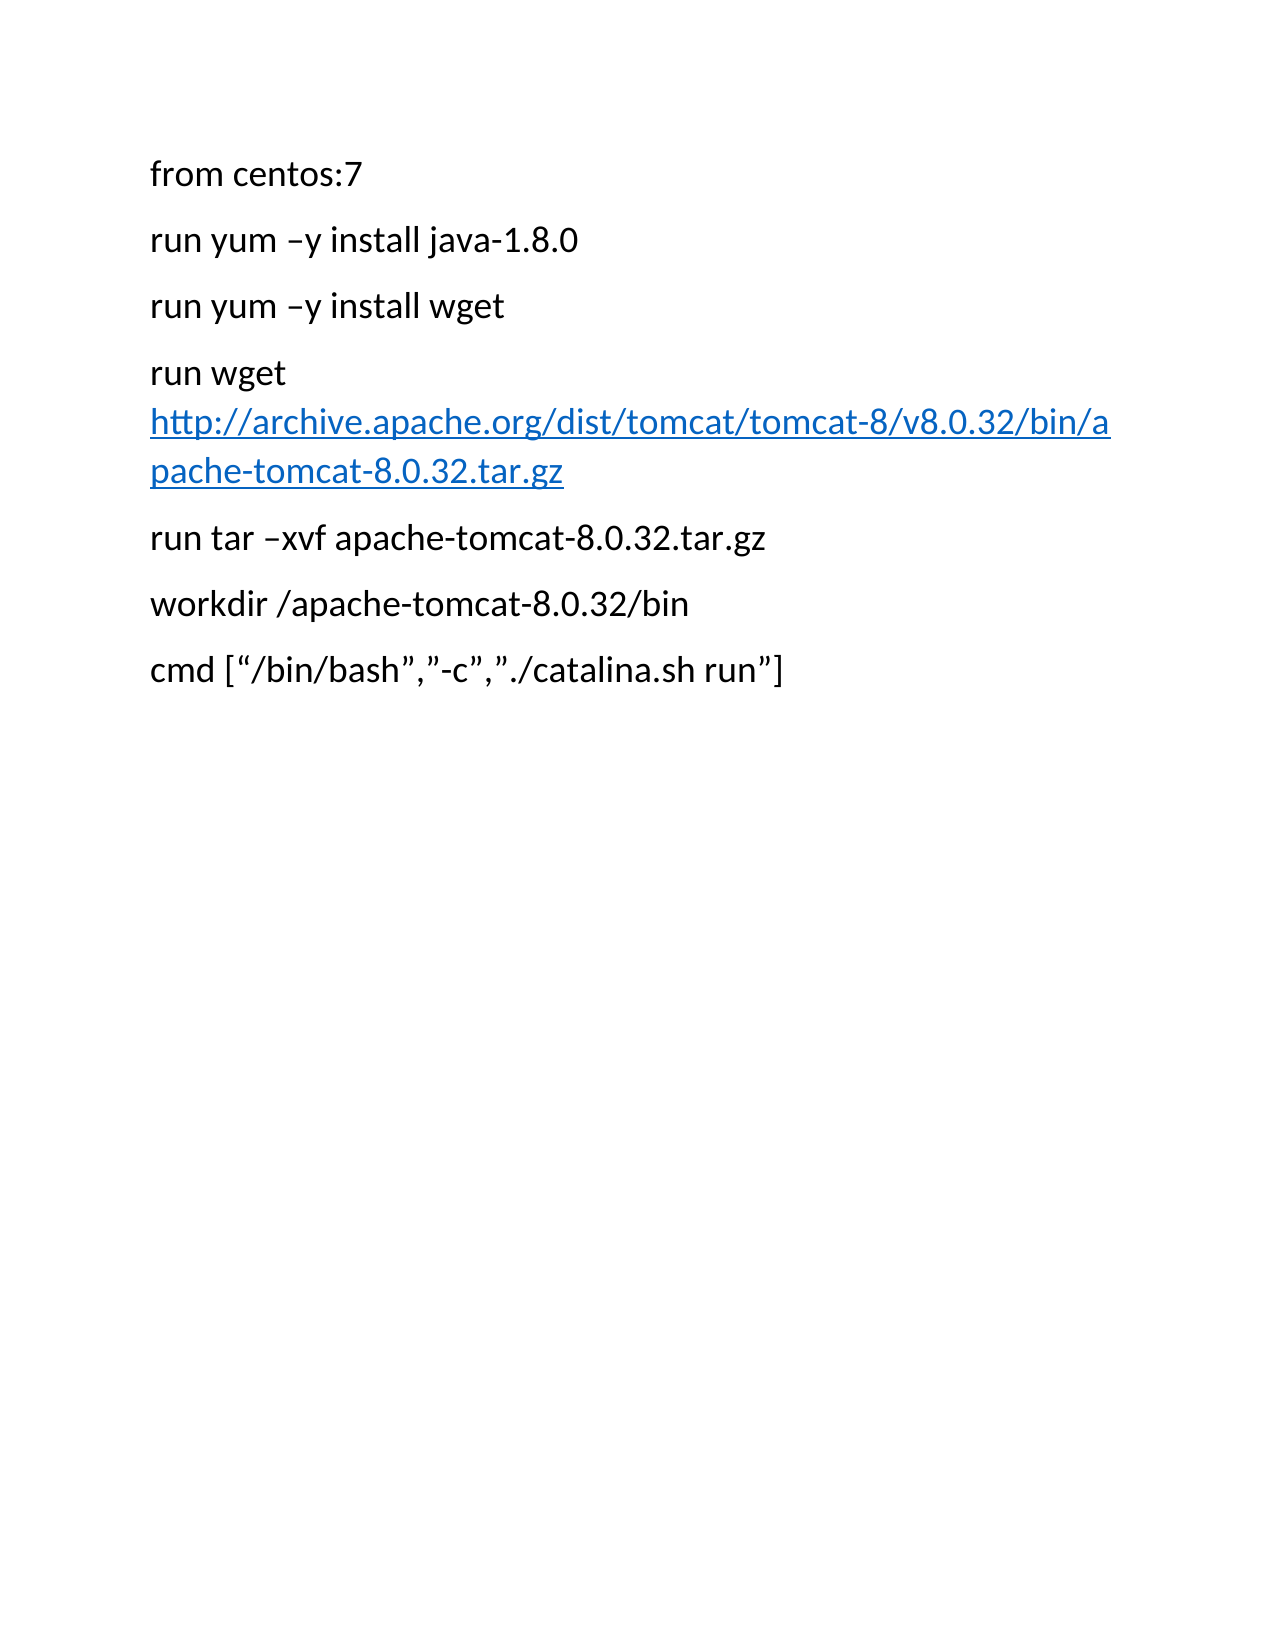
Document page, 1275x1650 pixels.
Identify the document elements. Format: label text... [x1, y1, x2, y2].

text run tar –xvf apache-tomcat-8.0.32.tar.gz [150, 513, 1125, 559]
text run yum –y install wget [150, 282, 1125, 328]
text from centos:7 [150, 150, 1125, 196]
text run wget http://archive.apache.org/dist/tomcat/tomcat-8/v8.0.32/bin/apache-tomcat-8.0.32.tar.gz [150, 348, 1125, 493]
text run yum –y install java-1.8.0 [150, 216, 1125, 262]
text workdir /apache-tomcat-8.0.32/bin [150, 580, 1125, 626]
text cmd [“/bin/bash”,”-c”,”./catalina.sh run”] [150, 646, 1125, 692]
